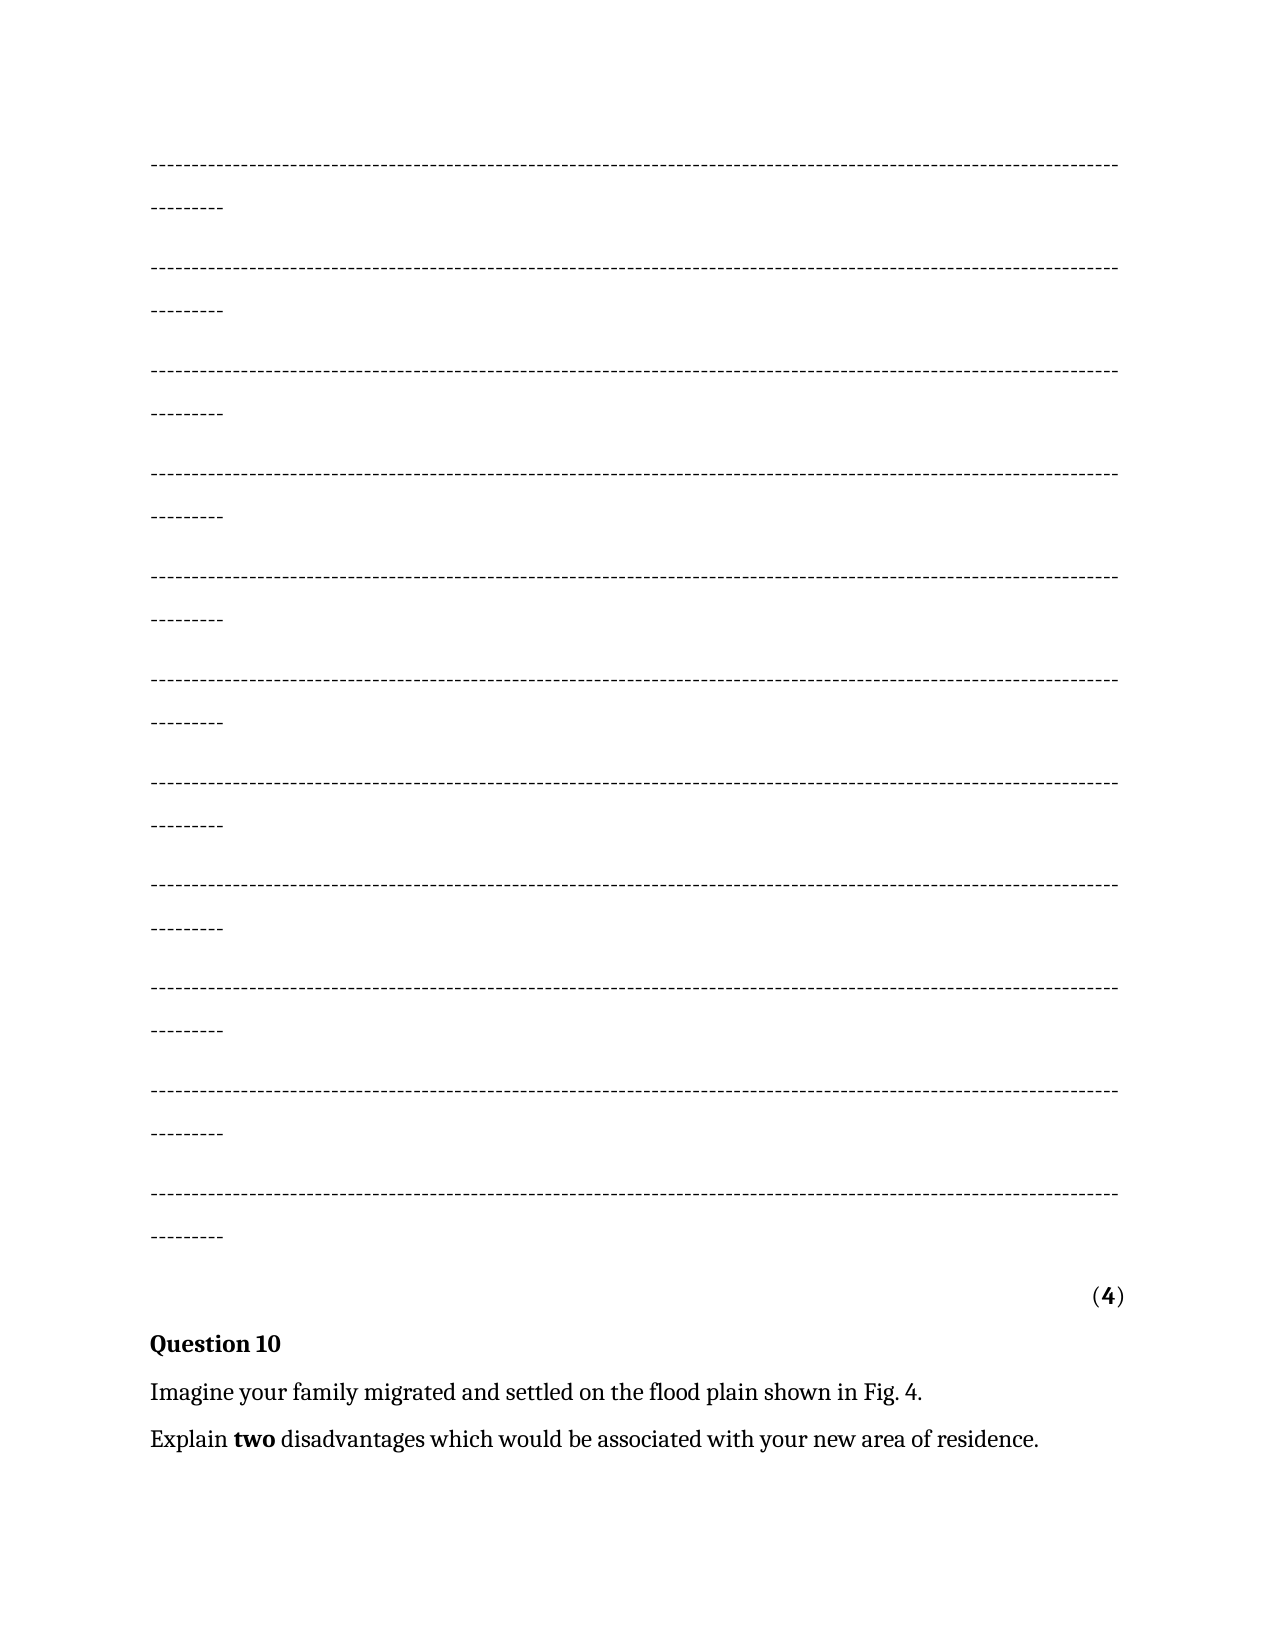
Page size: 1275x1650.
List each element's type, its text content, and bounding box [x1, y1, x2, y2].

text ------------------------------------------------------------------------------------------------------------------------------- [150, 870, 1125, 942]
text ------------------------------------------------------------------------------------------------------------------------------- [150, 1076, 1125, 1148]
text ------------------------------------------------------------------------------------------------------------------------------- [150, 253, 1125, 325]
text ------------------------------------------------------------------------------------------------------------------------------- [150, 767, 1125, 839]
text Question 10 [150, 1330, 1125, 1358]
text ------------------------------------------------------------------------------------------------------------------------------- [150, 973, 1125, 1045]
text ------------------------------------------------------------------------------------------------------------------------------- [150, 1179, 1125, 1251]
text (4) [150, 1282, 1125, 1311]
text ------------------------------------------------------------------------------------------------------------------------------- [150, 356, 1125, 428]
text ------------------------------------------------------------------------------------------------------------------------------- [150, 150, 1125, 222]
text ------------------------------------------------------------------------------------------------------------------------------- [150, 664, 1125, 736]
text ------------------------------------------------------------------------------------------------------------------------------- [150, 562, 1125, 633]
text ------------------------------------------------------------------------------------------------------------------------------- [150, 459, 1125, 531]
text Explain two disadvantages which would be associated with your new area of residence. [150, 1425, 1125, 1454]
text Imagine your family migrated and settled on the flood plain shown in Fig. 4. [150, 1377, 1125, 1406]
